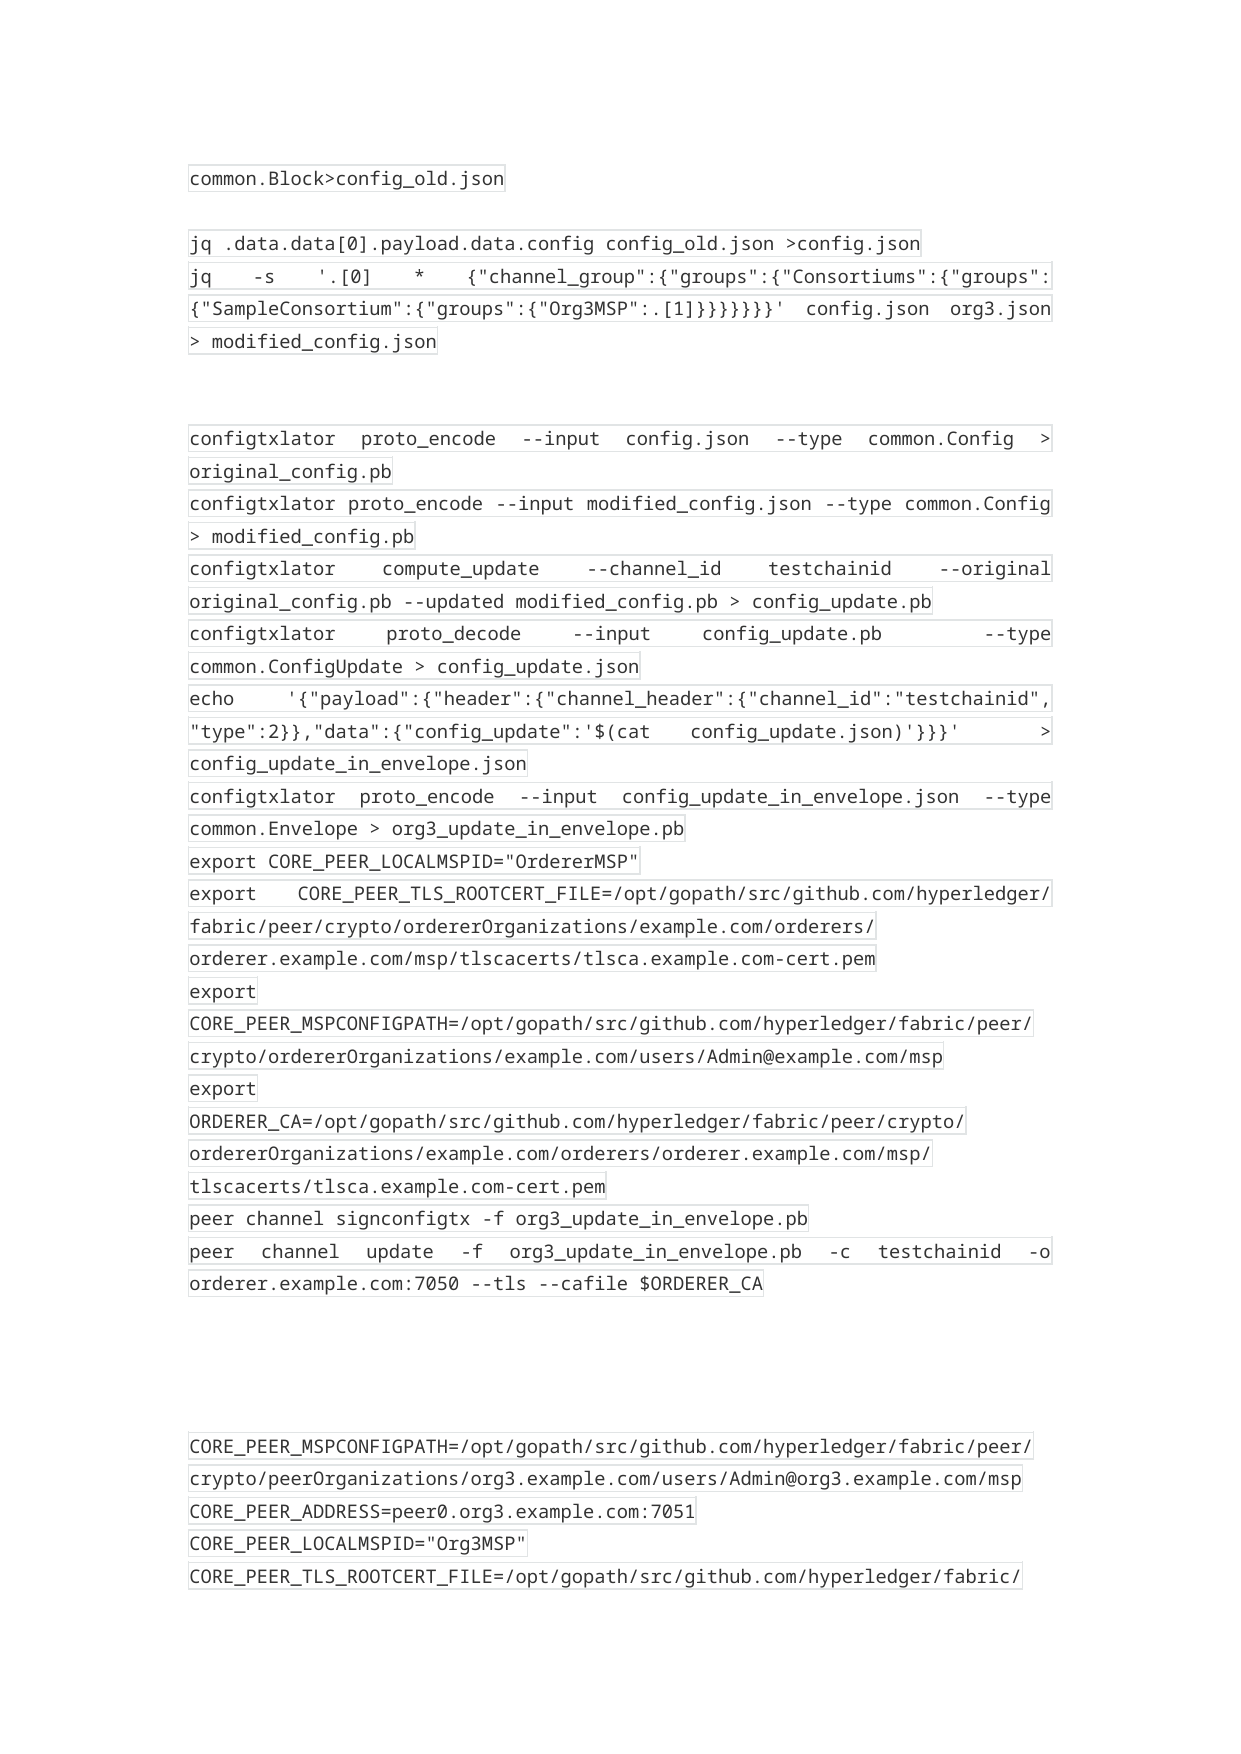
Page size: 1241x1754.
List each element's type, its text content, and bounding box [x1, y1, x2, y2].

list configtxlator proto_decode --input config_block.pb --type common.Block>config_old.json [187, 162, 1053, 194]
list peer channel signconfigtx -f org3_update_in_envelope.pb [187, 1202, 1053, 1234]
list echo '{"payload":{"header":{"channel_header":{"channel_id":"testchainid", "type":2}},"data":{"config_update":'$(cat config_update.json)'}}}' > config_update_in_envelope.json [187, 685, 1053, 717]
list CORE_PEER_MSPCONFIGPATH=/opt/gopath/src/github.com/hyperledger/fabric/peer/crypto/peerOrganizations/org3.example.com/users/Admin@org3.example.com/msp [187, 1429, 1053, 1494]
list configtxlator proto_encode --input config.json --type common.Config > original_config.pb [187, 425, 1053, 487]
list jq .data.data[0].payload.data.config config_old.json >config.json [187, 227, 1053, 259]
list export CORE_PEER_TLS_ROOTCERT_FILE=/opt/gopath/src/github.com/hyperledger/fabric/peer/crypto/ordererOrganizations/example.com/orderers/orderer.example.com/msp/tlscacerts/tlsca.example.com-cert.pem [187, 880, 1053, 974]
list jq -s '.[0] * {"channel_group":{"groups":{"Consortiums":{"groups": {"SampleConsortium":{"groups":{"Org3MSP":.[1]}}}}}}}' config.json org3.json > modified_config.json [187, 295, 1053, 357]
list peer channel update -f org3_update_in_envelope.pb -c testchainid -o orderer.example.com:7050 --tls --cafile $ORDERER_CA [187, 1238, 1053, 1299]
list configtxlator proto_encode --input modified_config.json --type common.Config > modified_config.pb [187, 490, 1053, 552]
list configtxlator proto_decode --input config_update.pb --type common.ConfigUpdate > config_update.json [187, 620, 1053, 682]
list CORE_PEER_LOCALMSPID="Org3MSP" [187, 1527, 1053, 1559]
list export ORDERER_CA=/opt/gopath/src/github.com/hyperledger/fabric/peer/crypto/ordererOrganizations/example.com/orderers/orderer.example.com/msp/tlscacerts/tlsca.example.com-cert.pem [187, 1072, 1053, 1202]
list CORE_PEER_ADDRESS=peer0.org3.example.com:7051 [187, 1494, 1053, 1527]
list jq -s '.[0] * {"channel_group":{"groups":{"Consortiums":{"groups": {"SampleConsortium":{"groups":{"Org3MSP":.[1]}}}}}}}' config.json org3.json > modified_config.json [187, 263, 1053, 294]
list echo '{"payload":{"header":{"channel_header":{"channel_id":"testchainid", "type":2}},"data":{"config_update":'$(cat config_update.json)'}}}' > config_update_in_envelope.json [187, 718, 1053, 779]
list export CORE_PEER_MSPCONFIGPATH=/opt/gopath/src/github.com/hyperledger/fabric/peer/crypto/ordererOrganizations/example.com/users/Admin@example.com/msp [187, 974, 1053, 1072]
list export CORE_PEER_LOCALMSPID="OrdererMSP" [187, 844, 1053, 877]
list configtxlator proto_encode --input config_update_in_envelope.json --type common.Envelope > org3_update_in_envelope.pb [187, 783, 1053, 844]
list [187, 1559, 1053, 1592]
list configtxlator compute_update --channel_id testchainid --original original_config.pb --updated modified_config.pb > config_update.pb [187, 555, 1053, 617]
